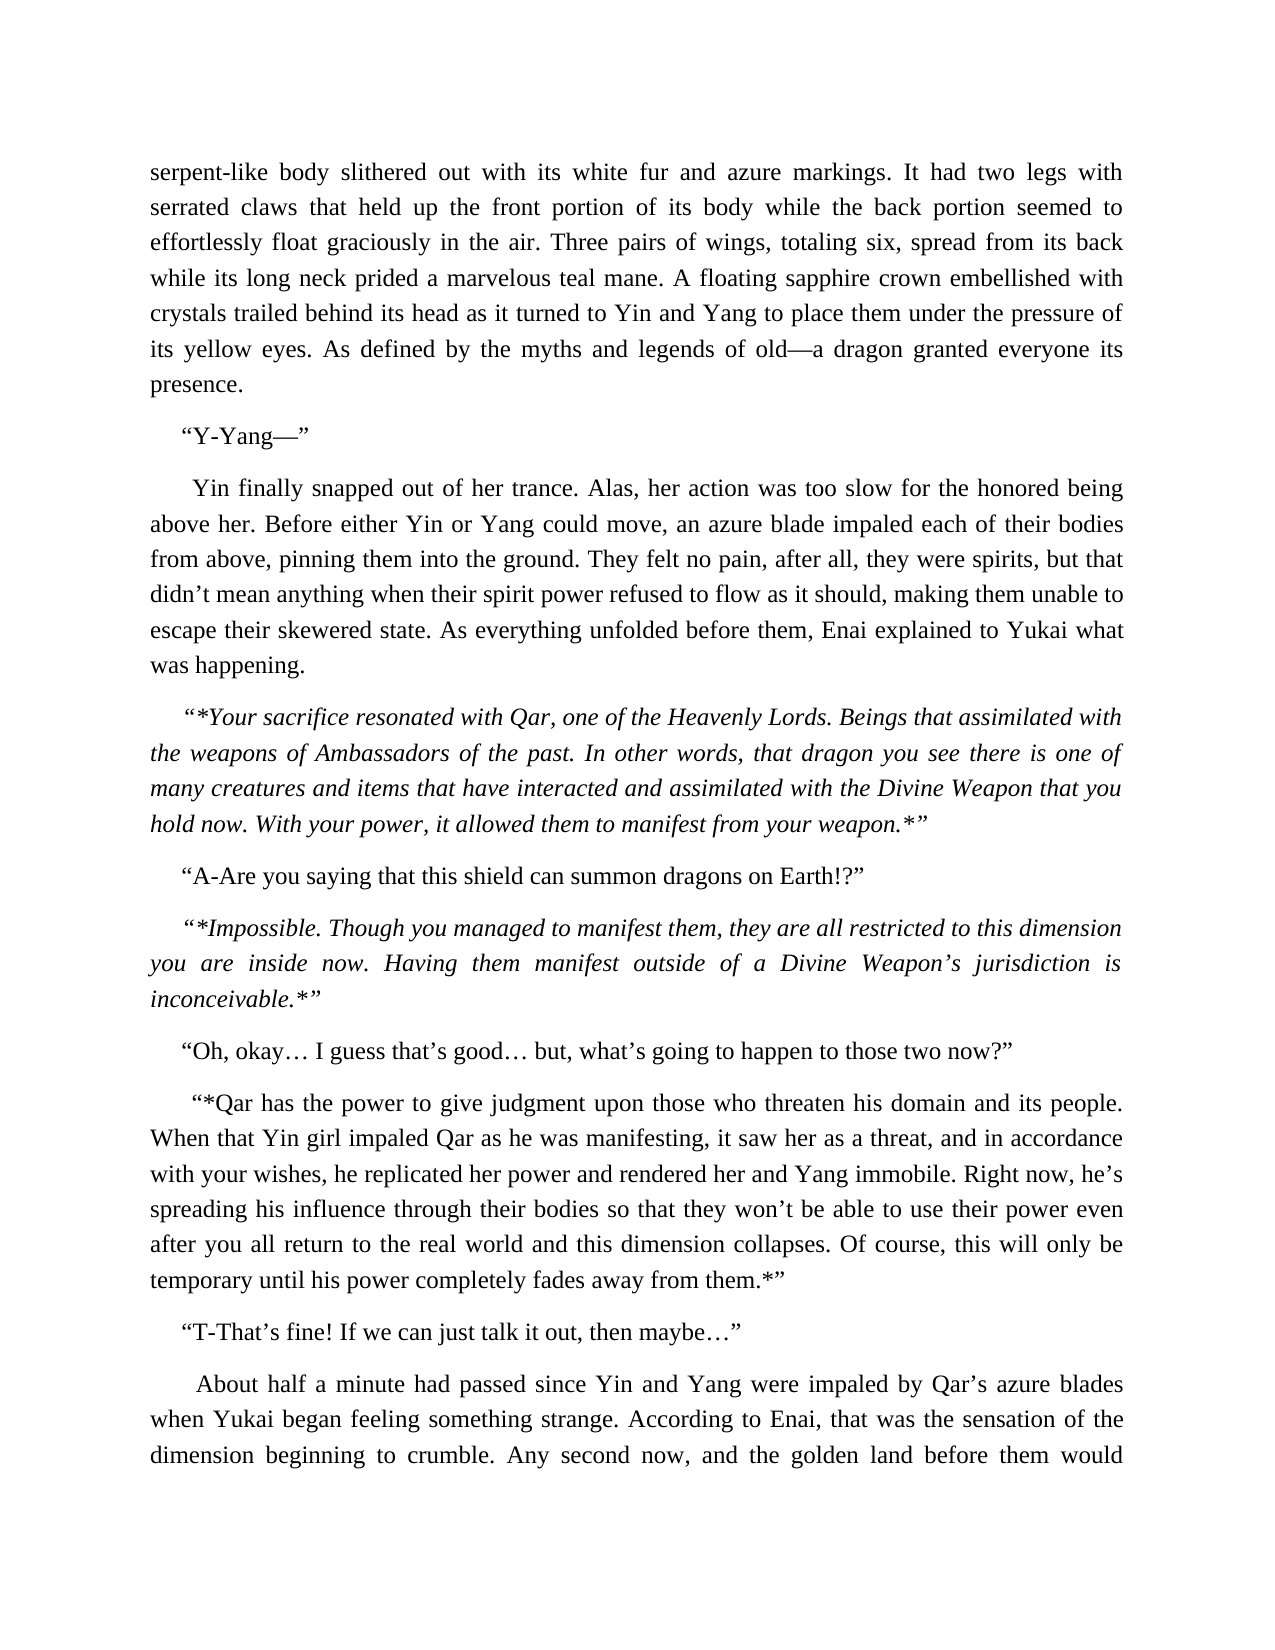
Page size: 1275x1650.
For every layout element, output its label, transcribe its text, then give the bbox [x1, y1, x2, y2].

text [150, 1362, 1125, 1469]
text “Oh, okay… I guess that’s good… but, what’s going to happen to those two now?” [150, 1029, 1125, 1064]
text “*Impossible. Though you managed to manifest them, they are all restricted to this dimension you are inside now. Having them manifest outside of a Divine Weapon’s jurisdiction is inconceivable.*” [150, 906, 1125, 1012]
text Yin finally snapped out of her trance. Alas, her action was too slow for the honored being above her. Before either Yin or Yang could move, an azure blade impaled each of their bodies from above, pinning them into the ground. They felt no pain, after all, they were spirits, but that didn’t mean anything when their spirit power refused to flow as it should, making them unable to escape their skewered state. As everything unfolded before them, Enai explained to Yukai what was happening. [150, 467, 1125, 679]
text “T-That’s fine! If we can just talk it out, then maybe…” [150, 1310, 1125, 1346]
text “A-Are you saying that this shield can summon dragons on Earth!?” [150, 854, 1125, 889]
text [150, 150, 1125, 398]
text “*Your sacrifice resonated with Qar, one of the Heavenly Lords. Beings that assimilated with the weapons of Ambassadors of the past. In other words, that dragon you see there is one of many creatures and items that have interacted and assimilated with the Divine Weapon that you hold now. With your power, it allowed them to manifest from your weapon.*” [150, 696, 1125, 837]
text “Y-Yang—” [150, 414, 1125, 450]
text “*Qar has the power to give judgment upon those who threaten his domain and its people. When that Yin girl impaled Qar as he was manifesting, it saw her as a threat, and in accordance with your wishes, he replicated her power and rendered her and Yang immobile. Right now, he’s spreading his influence through their bodies so that they won’t be able to use their power even after you all return to the real world and this dimension collapses. Of course, this will only be temporary until his power completely fades away from them.*” [150, 1081, 1125, 1294]
